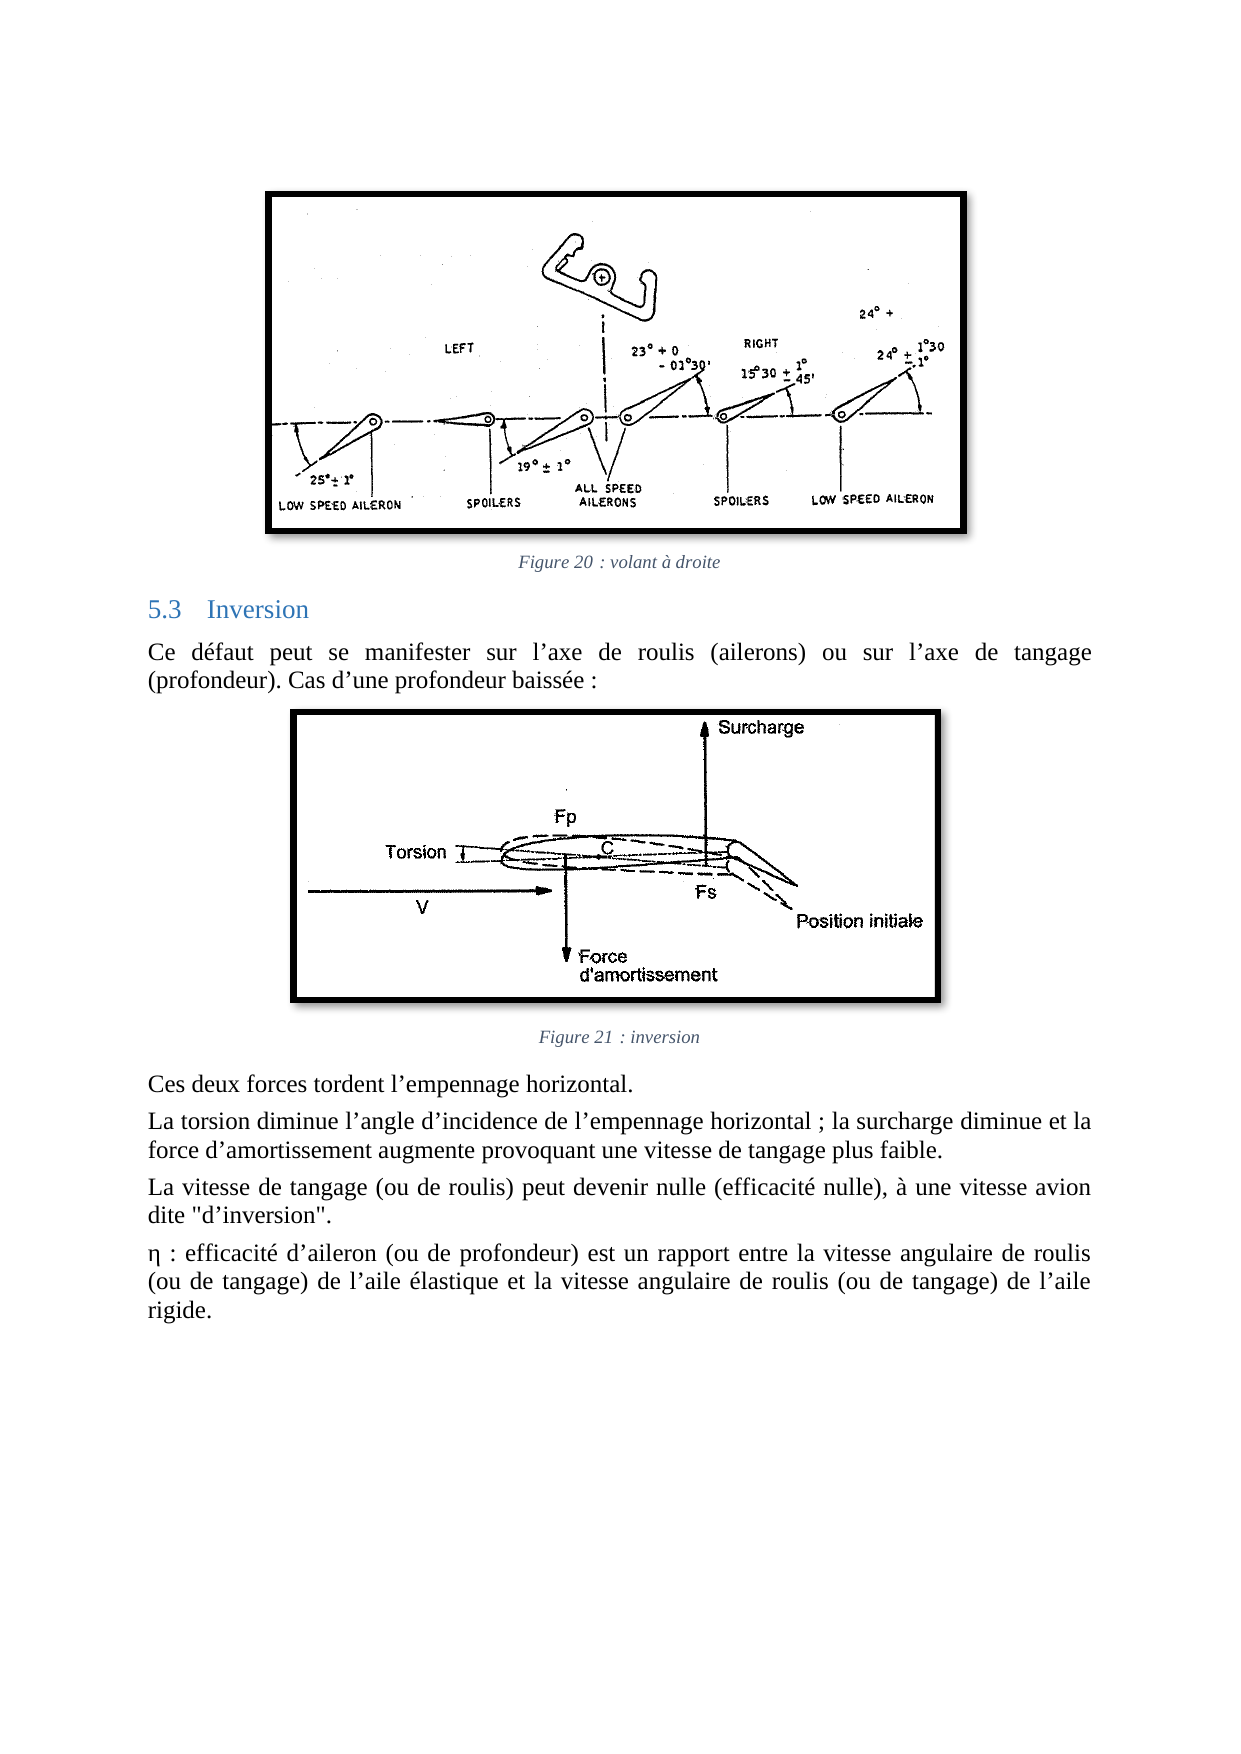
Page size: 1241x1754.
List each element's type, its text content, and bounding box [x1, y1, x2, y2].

text La vitesse de tangage (ou de roulis) peut devenir nulle (efficacité nulle), à une vitesse avion dite "d’inversion". [148, 1172, 1093, 1229]
text La torsion diminue l’angle d’incidence de l’empennage horizontal ; la surcharge diminue et la force d’amortissement augmente provoquant une vitesse de tangage plus faible. [148, 1106, 1093, 1163]
text η : efficacité d’aileron (ou de profondeur) est un rapport entre la vitesse angulaire de roulis (ou de tangage) de l’aile élastique et la vitesse angulaire de roulis (ou de tangage) de l’aile rigide. [148, 1238, 1093, 1324]
text Ce défaut peut se manifester sur l’axe de roulis (ailerons) ou sur l’axe de tangage (profondeur). Cas d’une profondeur baissée : [148, 637, 1093, 694]
text Ces deux forces tordent l’empennage horizontal. [148, 1069, 1093, 1098]
subtitle Inversion [148, 593, 1093, 624]
